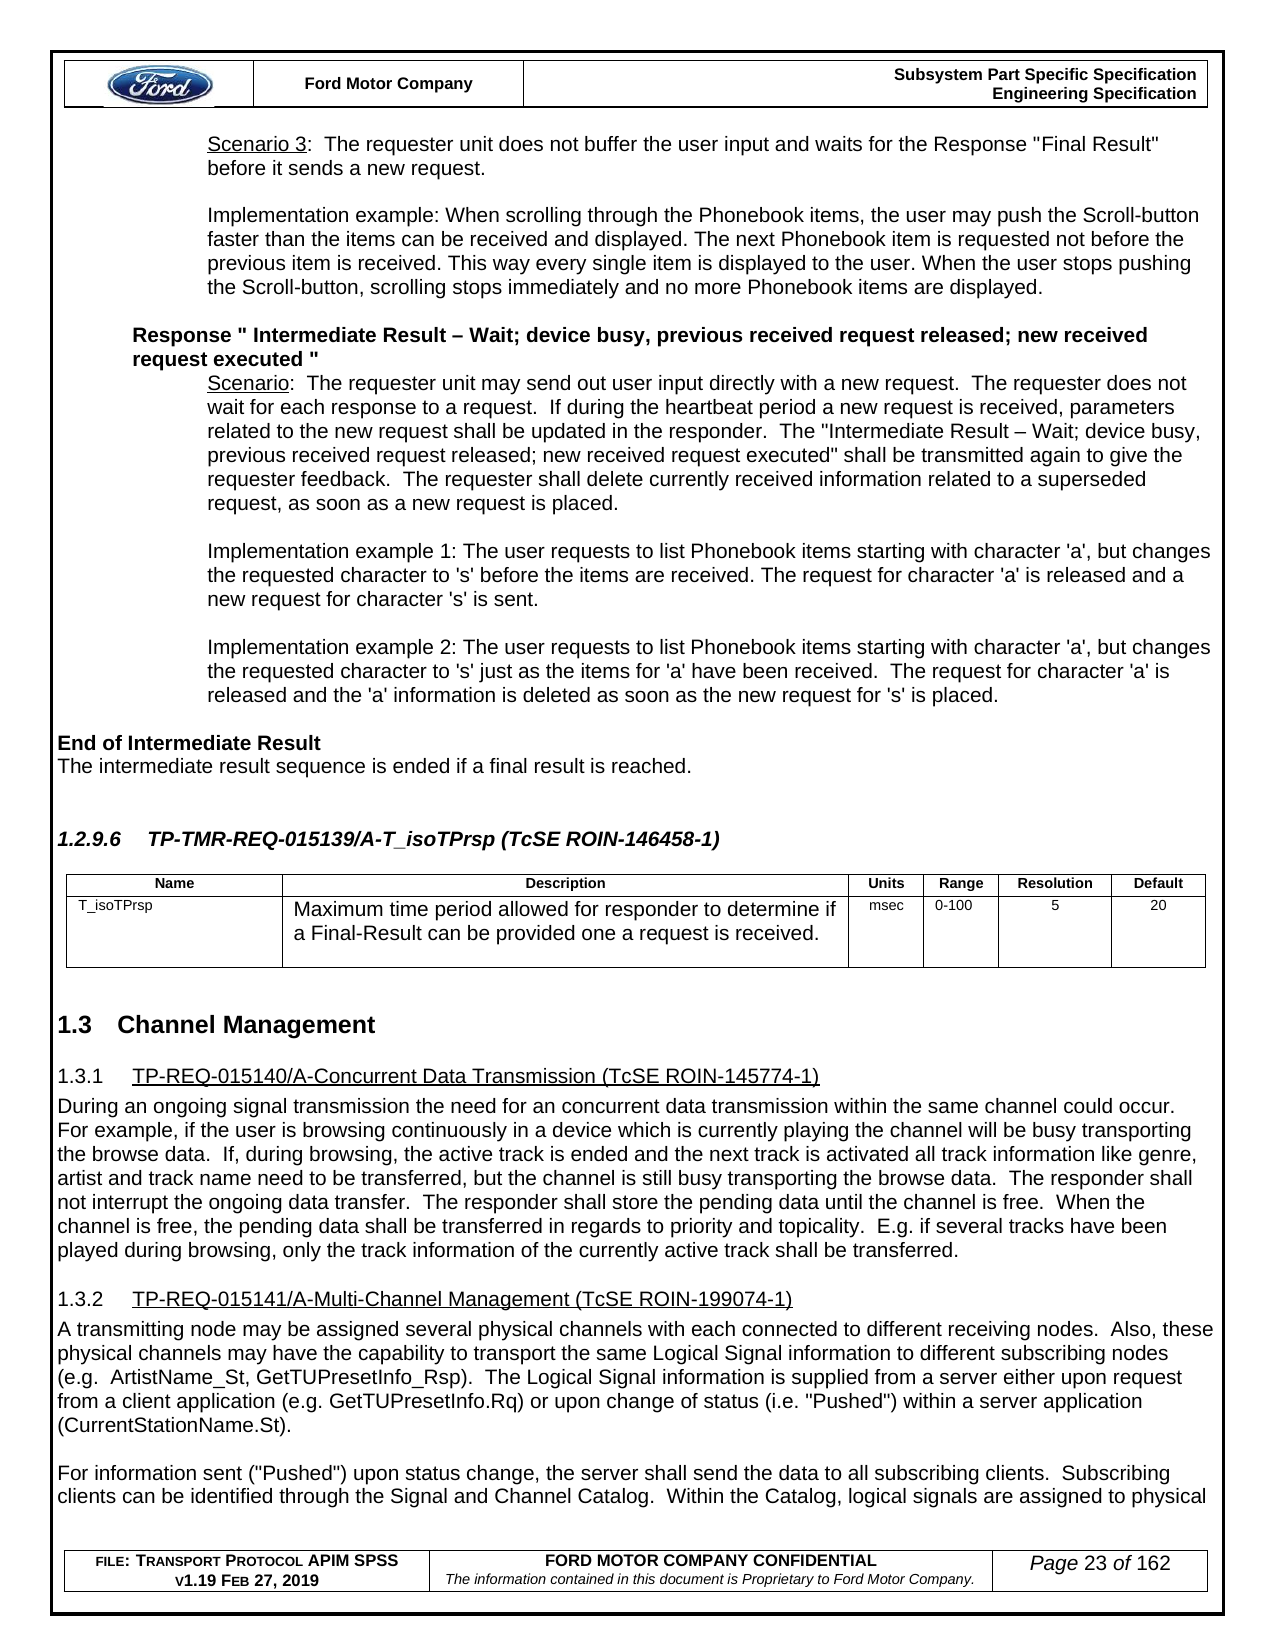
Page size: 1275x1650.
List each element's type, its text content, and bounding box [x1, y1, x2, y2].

subtitle TP-REQ-015141/A-Multi-Channel Management (TcSE ROIN-199074-1) [57, 1286, 1215, 1310]
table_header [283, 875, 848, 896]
text Implementation example 1: The user requests to list Phonebook items starting with character 'a', but changes the requested character to 's' before the items are received. The request for character 'a' is released and a new request for character 's' is sent. [207, 539, 1215, 611]
text Scenario: The requester unit may send out user input directly with a new request. The requester does not wait for each response to a request. If during the heartbeat period a new request is received, parameters related to the new request shall be updated in the responder. The "Intermediate Result – Wait; device busy, previous received request released; new received request executed" shall be transmitted again to give the requester feedback. The requester shall delete currently received information related to a superseded request, as soon as a new request is placed. [207, 371, 1215, 515]
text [57, 1460, 1215, 1508]
text Scenario 3: The requester unit does not buffer the user input and waits for the Response "Final Result" before it sends a new request. [207, 131, 1215, 179]
text The intermediate result sequence is ended if a final result is reached. [57, 754, 1215, 778]
subtitle TP-REQ-015140/A-Concurrent Data Transmission (TcSE ROIN-145774-1) [57, 1063, 1215, 1087]
text Implementation example: When scrolling through the Phonebook items, the user may push the Scroll-button faster than the items can be received and displayed. The next Phonebook item is requested not before the previous item is received. This way every single item is displayed to the user. When the user stops pushing the Scroll-button, scrolling stops immediately and no more Phonebook items are displayed. [207, 203, 1215, 299]
text End of Intermediate Result [57, 730, 1215, 754]
subtitle Channel Management [57, 1010, 1215, 1038]
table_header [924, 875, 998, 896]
subtitle TP-TMR-REQ-015139/A-T_isoTPrsp (TcSE ROIN-146458-1) [57, 827, 1215, 851]
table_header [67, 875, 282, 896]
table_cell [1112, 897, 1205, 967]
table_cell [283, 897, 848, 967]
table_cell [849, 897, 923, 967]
text Implementation example 2: The user requests to list Phonebook items starting with character 'a', but changes the requested character to 's' just as the items for 'a' have been received. The request for character 'a' is released and the 'a' information is deleted as soon as the new request for 's' is placed. [207, 634, 1215, 706]
text During an ongoing signal transmission the need for an concurrent data transmission within the same channel could occur. For example, if the user is browsing continuously in a device which is currently playing the channel will be busy transporting the browse data. If, during browsing, the active track is ended and the next track is activated all track information like genre, artist and track name need to be transferred, but the channel is still busy transporting the browse data. The responder shall not interrupt the ongoing data transfer. The responder shall store the pending data until the channel is free. When the channel is free, the pending data shall be transferred in regards to priority and topicality. E.g. if several tracks have been played during browsing, only the track information of the currently active track shall be transferred. [57, 1094, 1215, 1261]
text Response " Intermediate Result – Wait; device busy, previous received request released; new received request executed " [132, 323, 1215, 371]
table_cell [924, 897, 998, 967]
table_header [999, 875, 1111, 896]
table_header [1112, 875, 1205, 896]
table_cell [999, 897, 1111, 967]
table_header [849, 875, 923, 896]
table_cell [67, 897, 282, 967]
text A transmitting node may be assigned several physical channels with each connected to different receiving nodes. Also, these physical channels may have the capability to transport the same Logical Signal information to different subscribing nodes (e.g. ArtistName_St, GetTUPresetInfo_Rsp). The Logical Signal information is supplied from a server either upon request from a client application (e.g. GetTUPresetInfo.Rq) or upon change of status (i.e. "Pushed") within a server application (CurrentStationName.St). [57, 1317, 1215, 1436]
picture [103, 61, 215, 107]
